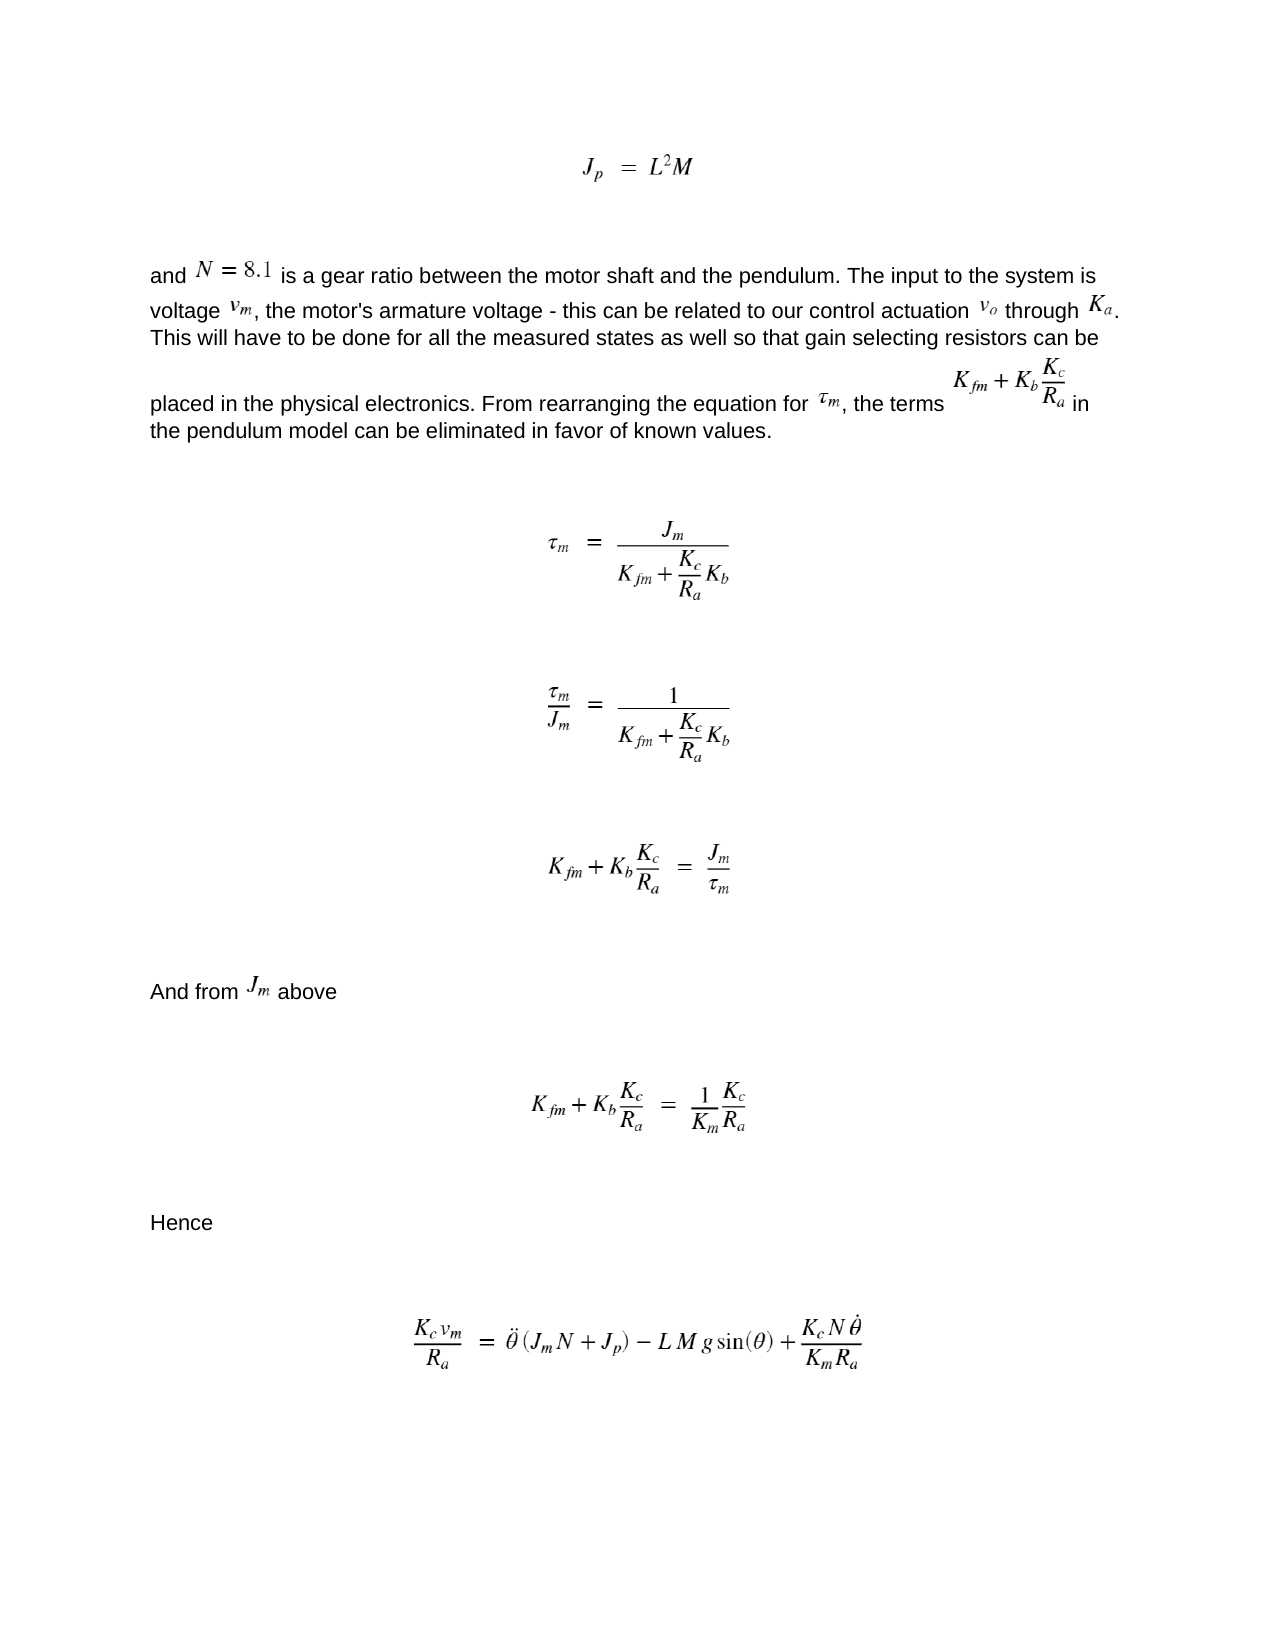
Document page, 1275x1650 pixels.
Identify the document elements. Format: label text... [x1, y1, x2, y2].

picture [244, 970, 272, 1000]
picture [976, 289, 999, 319]
picture [545, 676, 730, 766]
picture [950, 352, 1067, 411]
picture [545, 515, 730, 604]
picture [545, 838, 730, 898]
picture [815, 382, 842, 411]
picture [580, 150, 696, 183]
picture [411, 1308, 864, 1373]
picture [192, 255, 275, 283]
picture [1085, 289, 1114, 319]
text and is a gear ratio between the motor shaft and the pendulum. The input to the system is voltage , the motor's armature voltage - this can be related to our control actuation through . This will have to be done for all the measured states as well so that gain selecting resistors can be placed in the physical electronics. From rearranging the equation for , the terms in the pendulum model can be eliminated in favor of known values. [150, 256, 1125, 443]
picture [226, 289, 254, 319]
text Hence [150, 1210, 1125, 1235]
picture [528, 1076, 747, 1137]
text And from above [150, 970, 1125, 1004]
